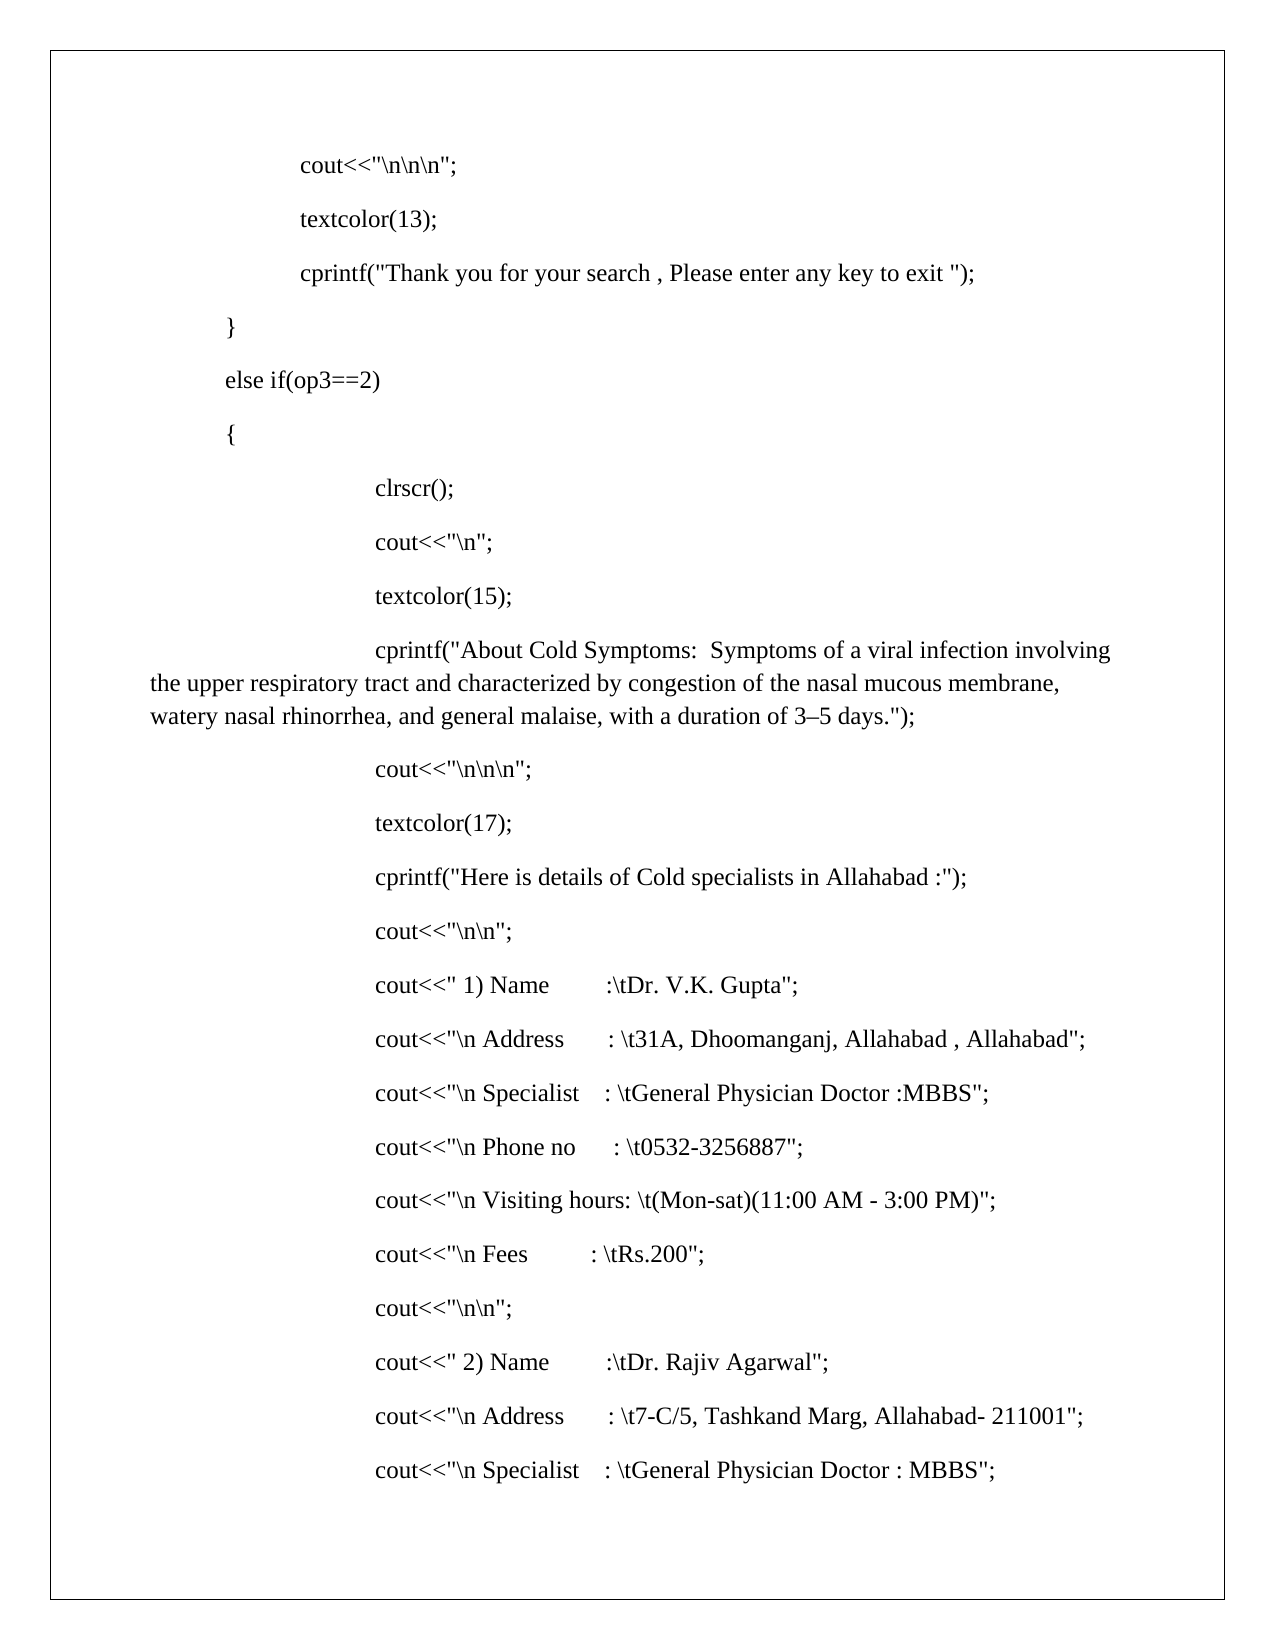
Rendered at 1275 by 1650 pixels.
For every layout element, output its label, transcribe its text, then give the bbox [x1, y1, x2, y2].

text cprintf("Here is details of Cold specialists in Allahabad :"); [150, 862, 1125, 891]
text cout<<" 2) Name :\tDr. Rajiv Agarwal"; [150, 1347, 1125, 1376]
text textcolor(13); [150, 204, 1125, 233]
text cout<<"\n\n\n"; [150, 150, 1125, 179]
text cout<<"\n Address : \t7-C/5, Tashkand Marg, Allahabad- 211001"; [150, 1401, 1125, 1429]
text else if(op3==2) [150, 365, 1125, 394]
text cout<<"\n Specialist : \tGeneral Physician Doctor :MBBS"; [150, 1078, 1125, 1106]
text clrscr(); [150, 473, 1125, 502]
text { [150, 419, 1125, 448]
text cout<<"\n Phone no : \t0532-3256887"; [150, 1132, 1125, 1160]
text cout<<"\n Specialist : \tGeneral Physician Doctor : MBBS"; [150, 1455, 1125, 1483]
text cout<<"\n Visiting hours: \t(Mon-sat)(11:00 AM - 3:00 PM)"; [150, 1185, 1125, 1214]
text cout<<"\n\n"; [150, 1293, 1125, 1322]
text cprintf("About Cold Symptoms: Symptoms of a viral infection involving the upper respiratory tract and characterized by congestion of the nasal mucous membrane, watery nasal rhinorrhea, and general malaise, with a duration of 3–5 days."); [150, 635, 1125, 729]
text cout<<"\n Address : \t31A, Dhoomanganj, Allahabad , Allahabad"; [150, 1024, 1125, 1053]
text cprintf("Thank you for your search , Please enter any key to exit "); [150, 258, 1125, 286]
text cout<<" 1) Name :\tDr. V.K. Gupta"; [150, 970, 1125, 999]
text cout<<"\n Fees : \tRs.200"; [150, 1239, 1125, 1268]
text textcolor(17); [150, 808, 1125, 837]
text cout<<"\n"; [150, 527, 1125, 556]
text cout<<"\n\n\n"; [150, 754, 1125, 783]
text cout<<"\n\n"; [150, 916, 1125, 945]
text textcolor(15); [150, 581, 1125, 609]
text } [150, 312, 1125, 340]
